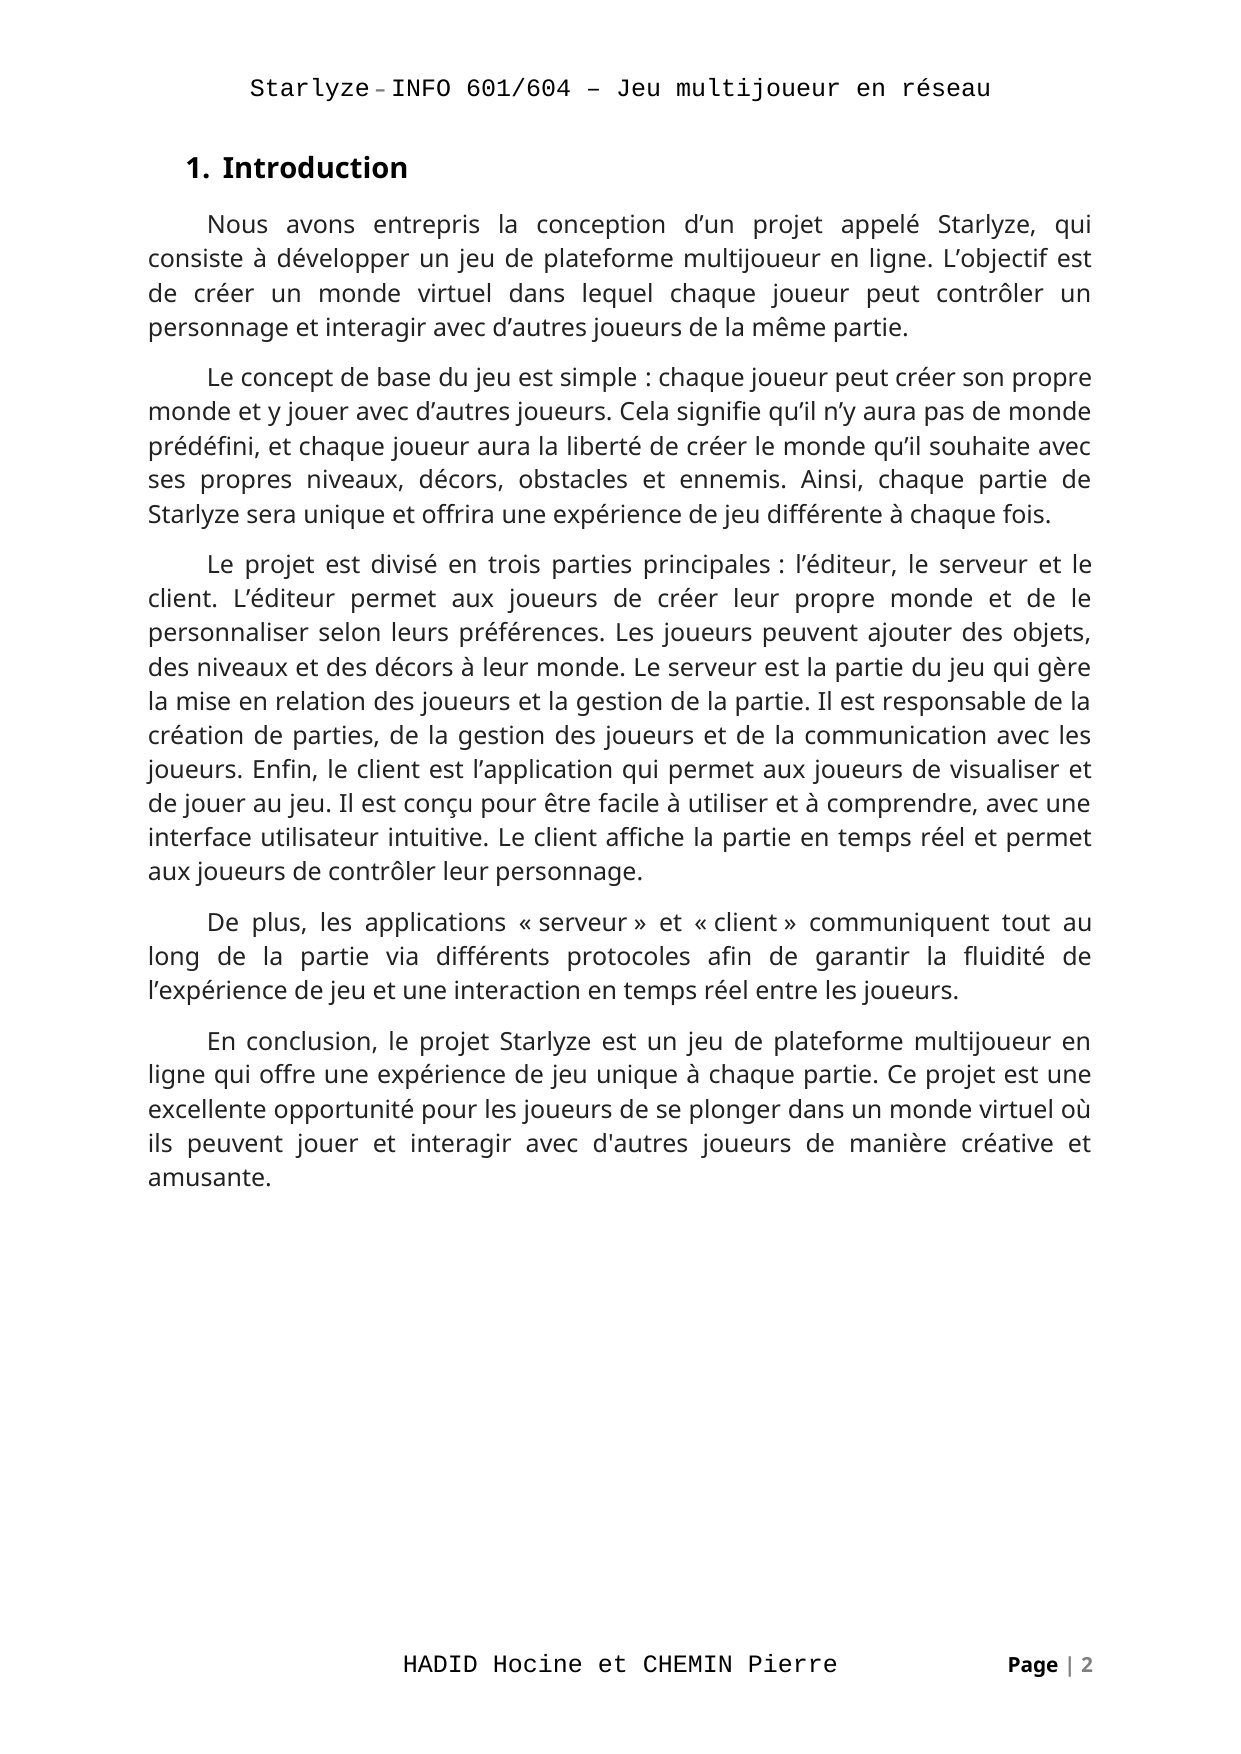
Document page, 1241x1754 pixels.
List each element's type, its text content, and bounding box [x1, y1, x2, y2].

text En conclusion, le projet Starlyze est un jeu de plateforme multijoueur en ligne qui offre une expérience de jeu unique à chaque partie. Ce projet est une excellente opportunité pour les joueurs de se plonger dans un monde virtuel où ils peuvent jouer et interagir avec d'autres joueurs de manière créative et amusante. [148, 1023, 1093, 1193]
text Le concept de base du jeu est simple : chaque joueur peut créer son propre monde et y jouer avec d’autres joueurs. Cela signifie qu’il n’y aura pas de monde prédéfini, et chaque joueur aura la liberté de créer le monde qu’il souhaite avec ses propres niveaux, décors, obstacles et ennemis. Ainsi, chaque partie de Starlyze sera unique et offrira une expérience de jeu différente à chaque fois. [148, 360, 1093, 530]
text De plus, les applications « serveur » et « client » communiquent tout au long de la partie via différents protocoles afin de garantir la fluidité de l’expérience de jeu et une interaction en temps réel entre les joueurs. [148, 904, 1093, 1006]
text Nous avons entrepris la conception d’un projet appelé Starlyze, qui consiste à développer un jeu de plateforme multijoueur en ligne. L’objectif est de créer un monde virtuel dans lequel chaque joueur peut contrôler un personnage et interagir avec d’autres joueurs de la même partie. [148, 207, 1093, 343]
text Le projet est divisé en trois parties principales : l’éditeur, le serveur et le client. L’éditeur permet aux joueurs de créer leur propre monde et de le personnaliser selon leurs préférences. Les joueurs peuvent ajouter des objets, des niveaux et des décors à leur monde. Le serveur est la partie du jeu qui gère la mise en relation des joueurs et la gestion de la partie. Il est responsable de la création de parties, de la gestion des joueurs et de la communication avec les joueurs. Enfin, le client est l’application qui permet aux joueurs de visualiser et de jouer au jeu. Il est conçu pour être facile à utiliser et à comprendre, avec une interface utilisateur intuitive. Le client affiche la partie en temps réel et permet aux joueurs de contrôler leur personnage. [148, 547, 1093, 888]
text Introduction [185, 148, 1093, 187]
